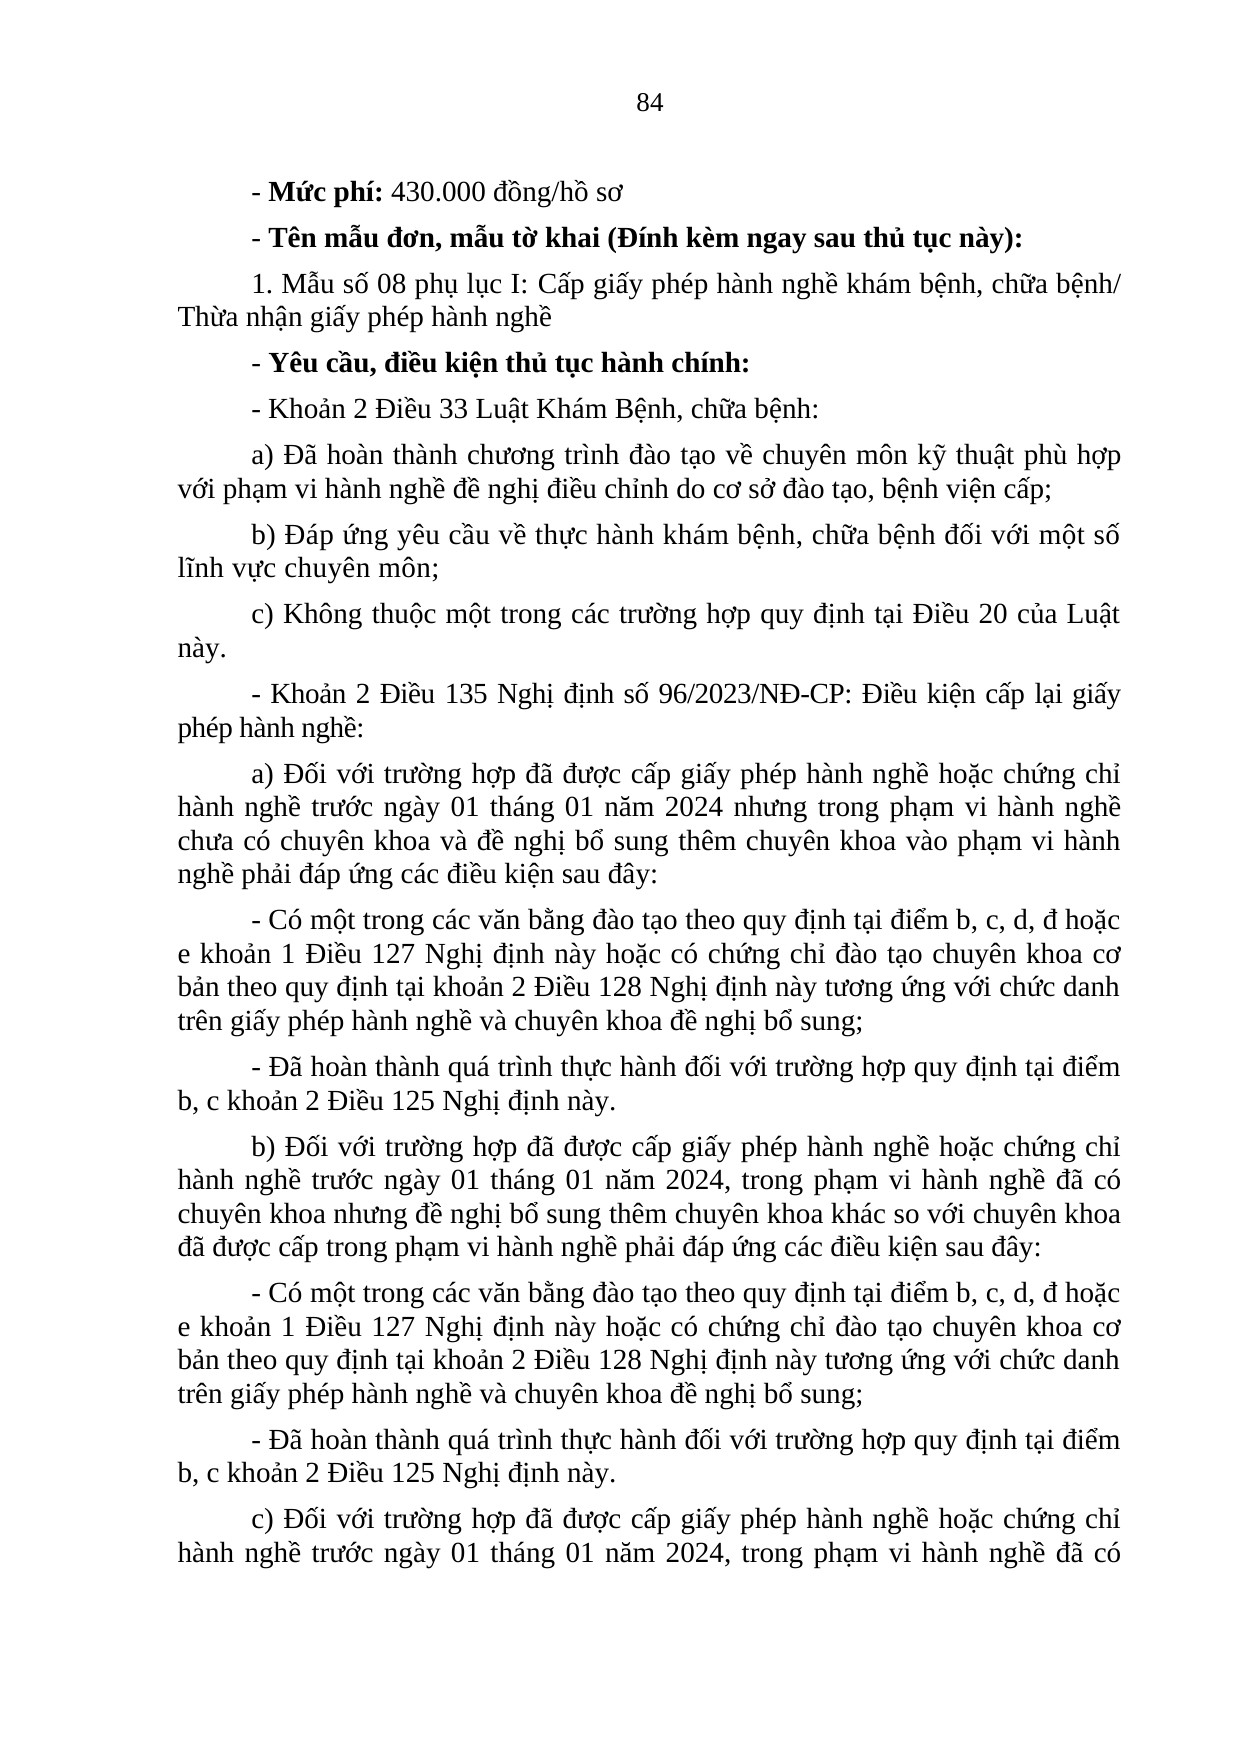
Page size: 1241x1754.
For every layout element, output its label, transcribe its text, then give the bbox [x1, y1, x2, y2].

text - Có một trong các văn bằng đào tạo theo quy định tại điểm b, c, d, đ hoặc e khoản 1 Điều 127 Nghị định này hoặc có chứng chỉ đào tạo chuyên khoa cơ bản theo quy định tại khoản 2 Điều 128 Nghị định này tương ứng với chức danh trên giấy phép hành nghề và chuyên khoa đề nghị bổ sung; [177, 902, 1122, 1037]
text 1. Mẫu số 08 phụ lục I: Cấp giấy phép hành nghề khám bệnh, chữa bệnh/ Thừa nhận giấy phép hành nghề [177, 266, 1122, 333]
text - Mức phí: 430.000 đồng/hồ sơ [177, 174, 1122, 207]
text c) Không thuộc một trong các trường hợp quy định tại Điều 20 của Luật này. [177, 597, 1122, 664]
text a) Đối với trường hợp đã được cấp giấy phép hành nghề hoặc chứng chỉ hành nghề trước ngày 01 tháng 01 năm 2024 nhưng trong phạm vi hành nghề chưa có chuyên khoa và đề nghị bổ sung thêm chuyên khoa vào phạm vi hành nghề phải đáp ứng các điều kiện sau đây: [177, 756, 1122, 890]
text - Có một trong các văn bằng đào tạo theo quy định tại điểm b, c, d, đ hoặc e khoản 1 Điều 127 Nghị định này hoặc có chứng chỉ đào tạo chuyên khoa cơ bản theo quy định tại khoản 2 Điều 128 Nghị định này tương ứng với chức danh trên giấy phép hành nghề và chuyên khoa đề nghị bổ sung; [177, 1275, 1122, 1409]
text b) Đối với trường hợp đã được cấp giấy phép hành nghề hoặc chứng chỉ hành nghề trước ngày 01 tháng 01 năm 2024, trong phạm vi hành nghề đã có chuyên khoa nhưng đề nghị bổ sung thêm chuyên khoa khác so với chuyên khoa đã được cấp trong phạm vi hành nghề phải đáp ứng các điều kiện sau đây: [177, 1129, 1122, 1263]
text - Tên mẫu đơn, mẫu tờ khai (Đính kèm ngay sau thủ tục này): [177, 220, 1122, 253]
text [177, 1502, 1122, 1569]
text - Đã hoàn thành quá trình thực hành đối với trường hợp quy định tại điểm b, c khoản 2 Điều 125 Nghị định này. [177, 1422, 1122, 1489]
text - Khoản 2 Điều 33 Luật Khám Bệnh, chữa bệnh: [177, 391, 1122, 425]
text - Đã hoàn thành quá trình thực hành đối với trường hợp quy định tại điểm b, c khoản 2 Điều 125 Nghị định này. [177, 1049, 1122, 1116]
text b) Đáp ứng yêu cầu về thực hành khám bệnh, chữa bệnh đối với một số lĩnh vực chuyên môn; [177, 517, 1122, 584]
text - Yêu cầu, điều kiện thủ tục hành chính: [177, 345, 1122, 379]
text a) Đã hoàn thành chương trình đào tạo về chuyên môn kỹ thuật phù hợp với phạm vi hành nghề đề nghị điều chỉnh do cơ sở đào tạo, bệnh viện cấp; [177, 437, 1122, 504]
text - Khoản 2 Điều 135 Nghị định số 96/2023/NĐ-CP: Điều kiện cấp lại giấy phép hành nghề: [177, 676, 1122, 743]
